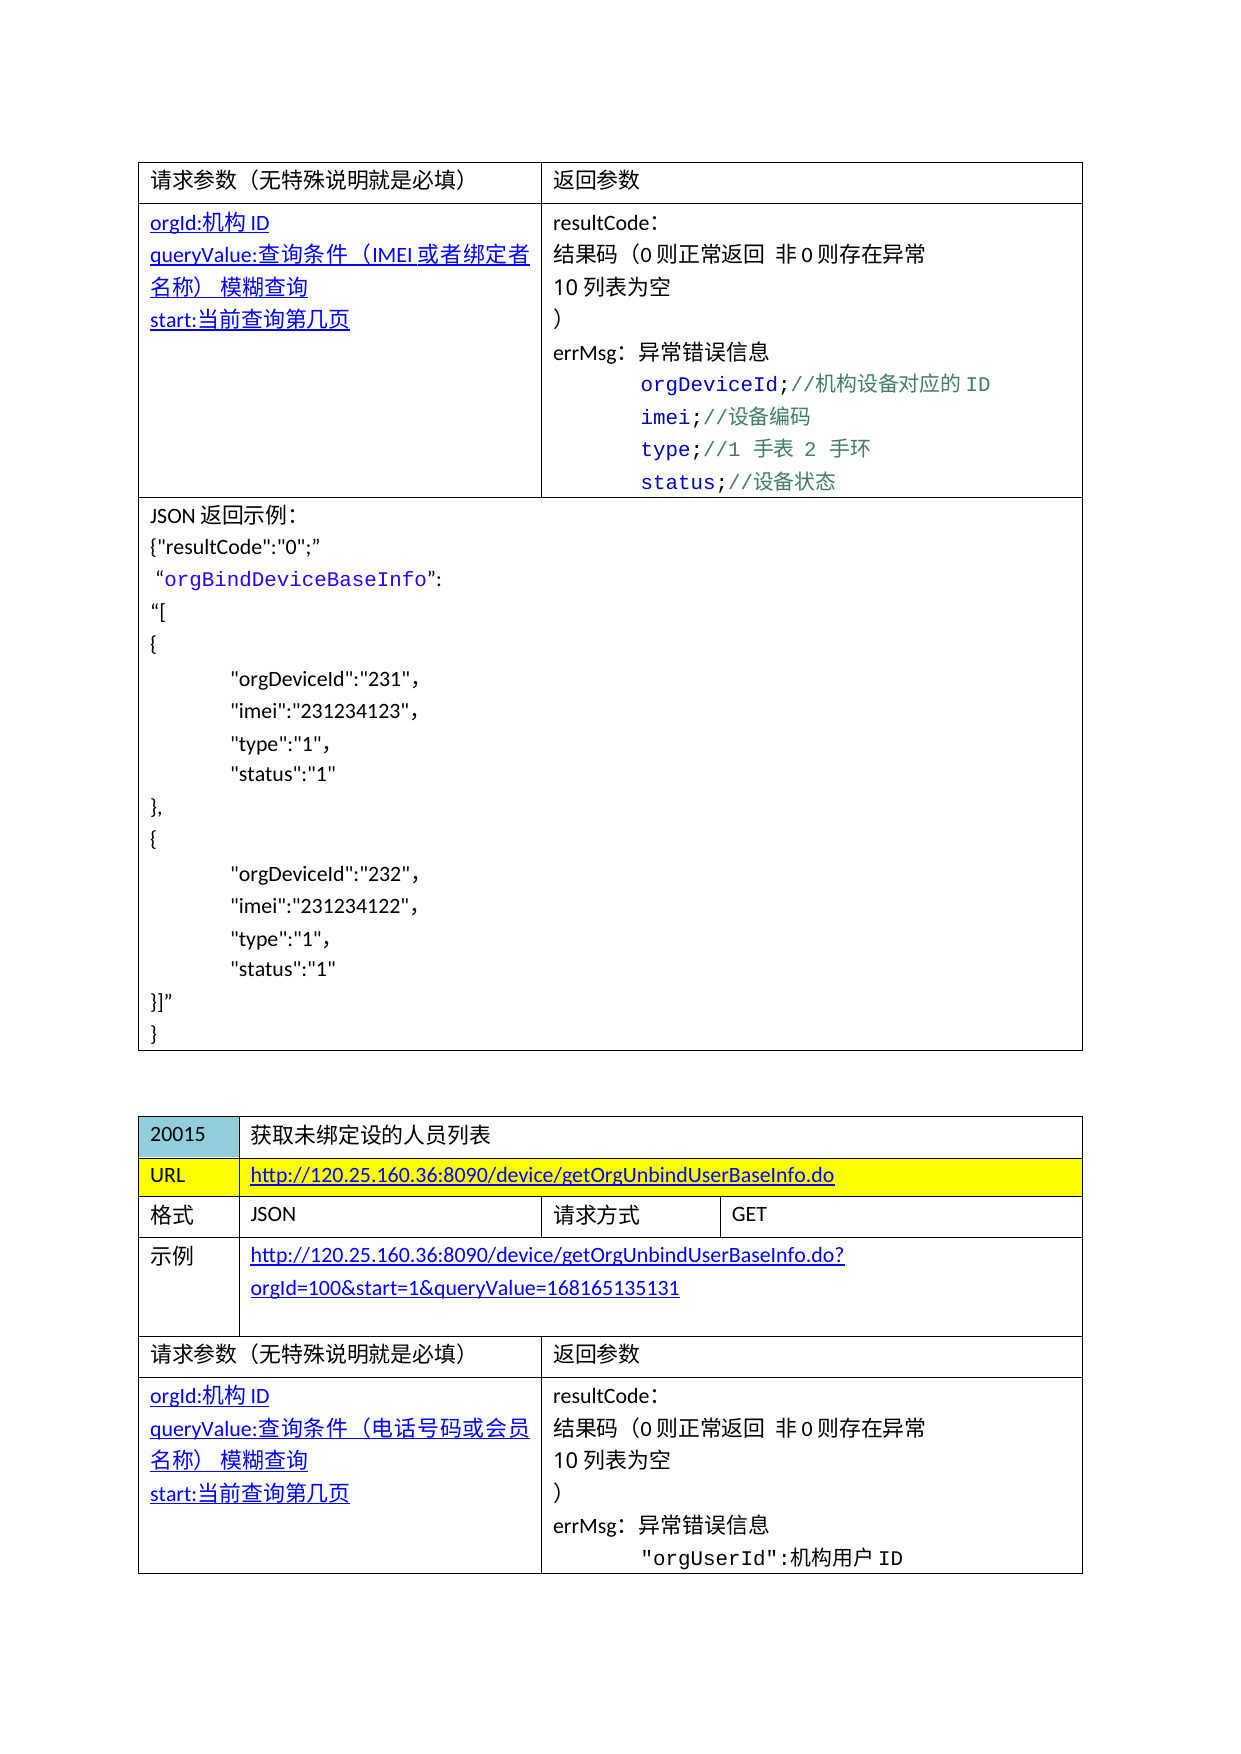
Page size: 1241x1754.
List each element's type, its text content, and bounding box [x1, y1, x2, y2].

table_header 20015 [139, 1117, 239, 1157]
table_cell URL [139, 1159, 239, 1196]
table_cell 请求参数（无特殊说明就是必填） [139, 163, 541, 203]
table_cell 返回参数 [542, 163, 1082, 203]
table_cell JSON [240, 1197, 541, 1237]
table_cell 返回参数 [542, 1337, 1082, 1377]
table_header 获取未绑定设的人员列表 [240, 1117, 1082, 1157]
table_cell GET [721, 1197, 1082, 1237]
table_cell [139, 1378, 541, 1573]
table_cell http://120.25.160.36:8090/device/getOrgUnbindUserBaseInfo.do?orgId=100&start=1&queryValue=168165135131 [240, 1238, 1082, 1336]
table_cell 格式 [139, 1197, 239, 1237]
table_cell resultCode： 结果码（0则正常返回 非0则存在异常 10 列表为空 ） errMsg：异常错误信息 orgDeviceId;//机构设备对应的ID imei;//设备编码 type;//1 手表 2 手环 status;//设备状态 [542, 204, 1082, 497]
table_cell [542, 1378, 1082, 1573]
table_cell JSON返回示例： {"resultCode":"0";” “orgBindDeviceBaseInfo”: “[ { "orgDeviceId":"231"， "imei":"231234123"， "type":"1"， "status":"1" }, { "orgDeviceId":"232"， "imei":"231234122"， "type":"1"， "status":"1" }]” } [139, 498, 1082, 1050]
table_cell 请求方式 [542, 1197, 720, 1237]
table_cell 请求参数（无特殊说明就是必填） [139, 1337, 541, 1377]
table_cell orgId:机构ID queryValue:查询条件（IMEI或者绑定者名称） 模糊查询 start:当前查询第几页 [139, 204, 541, 497]
table_cell 示例 [139, 1238, 239, 1336]
table_cell http://120.25.160.36:8090/device/getOrgUnbindUserBaseInfo.do [240, 1159, 1082, 1196]
